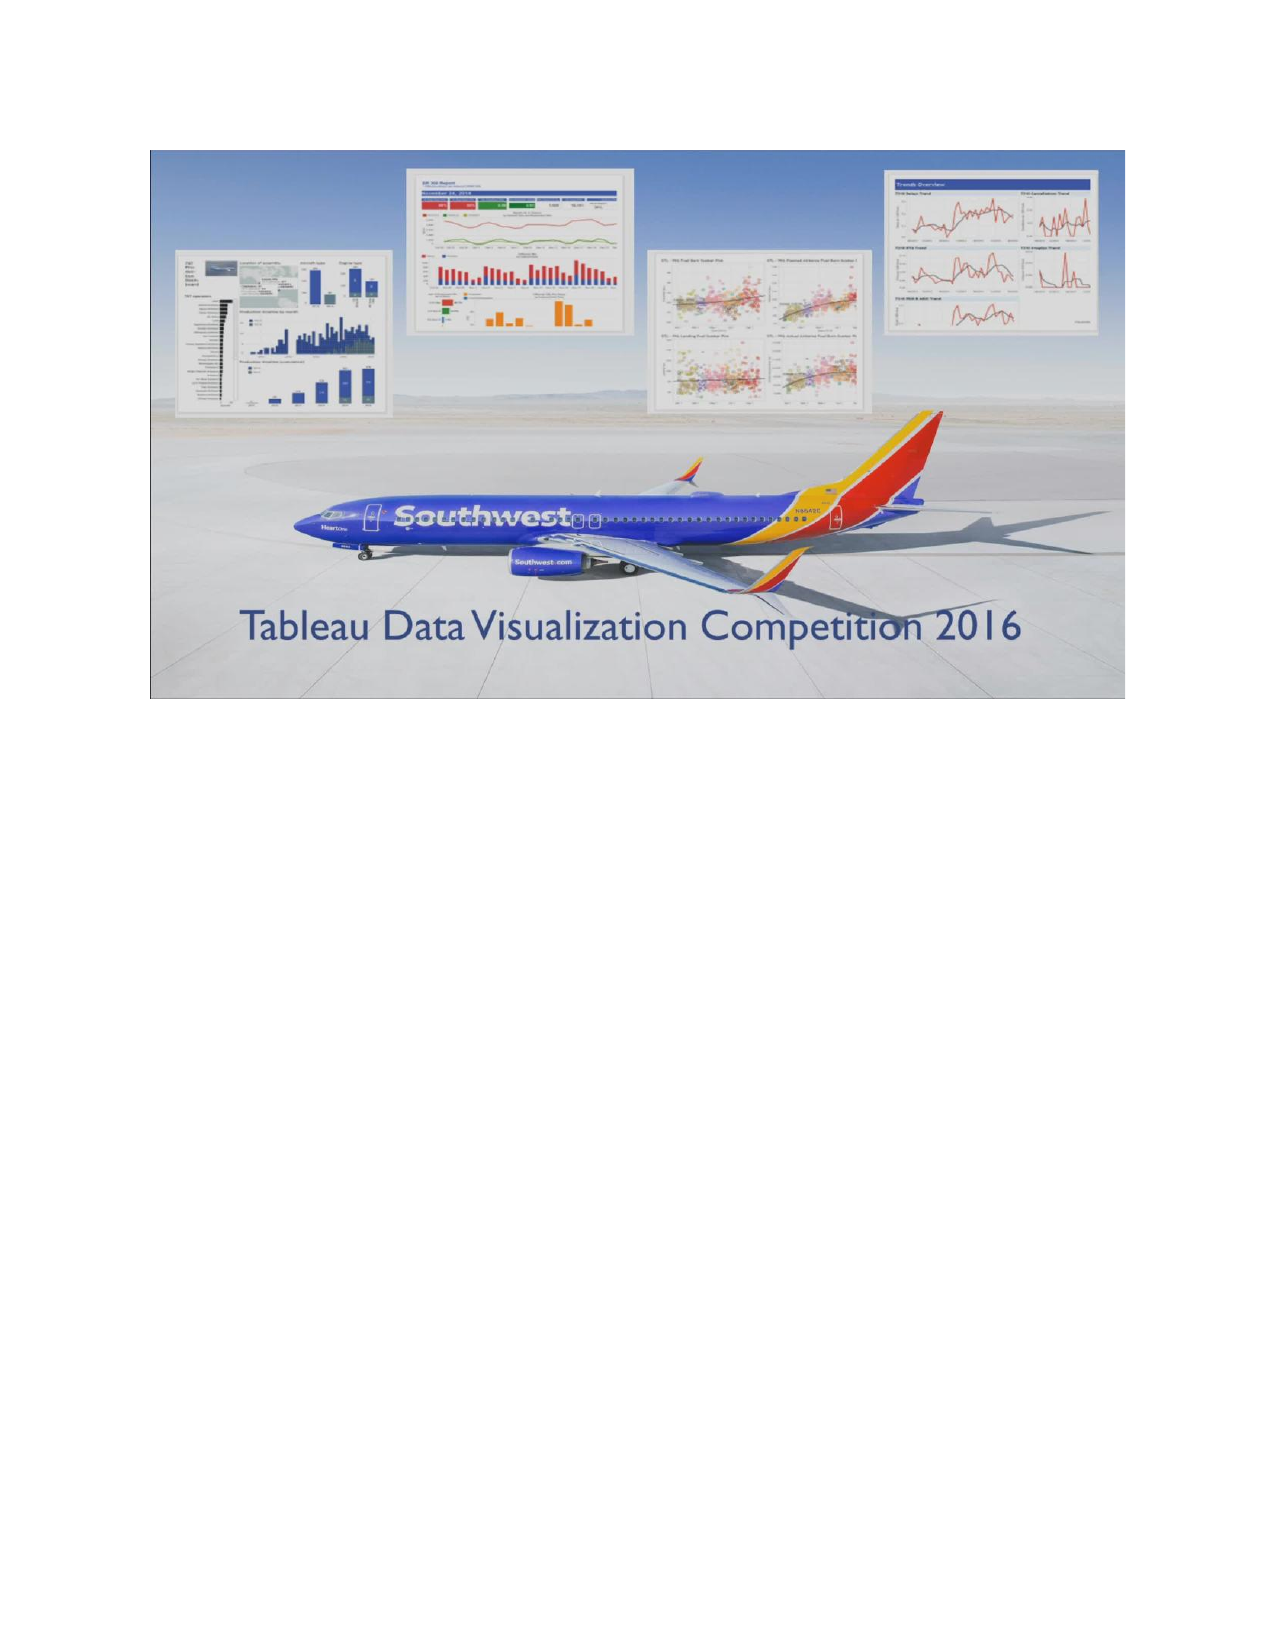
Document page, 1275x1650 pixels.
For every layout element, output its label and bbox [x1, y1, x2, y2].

picture [150, 150, 1125, 699]
